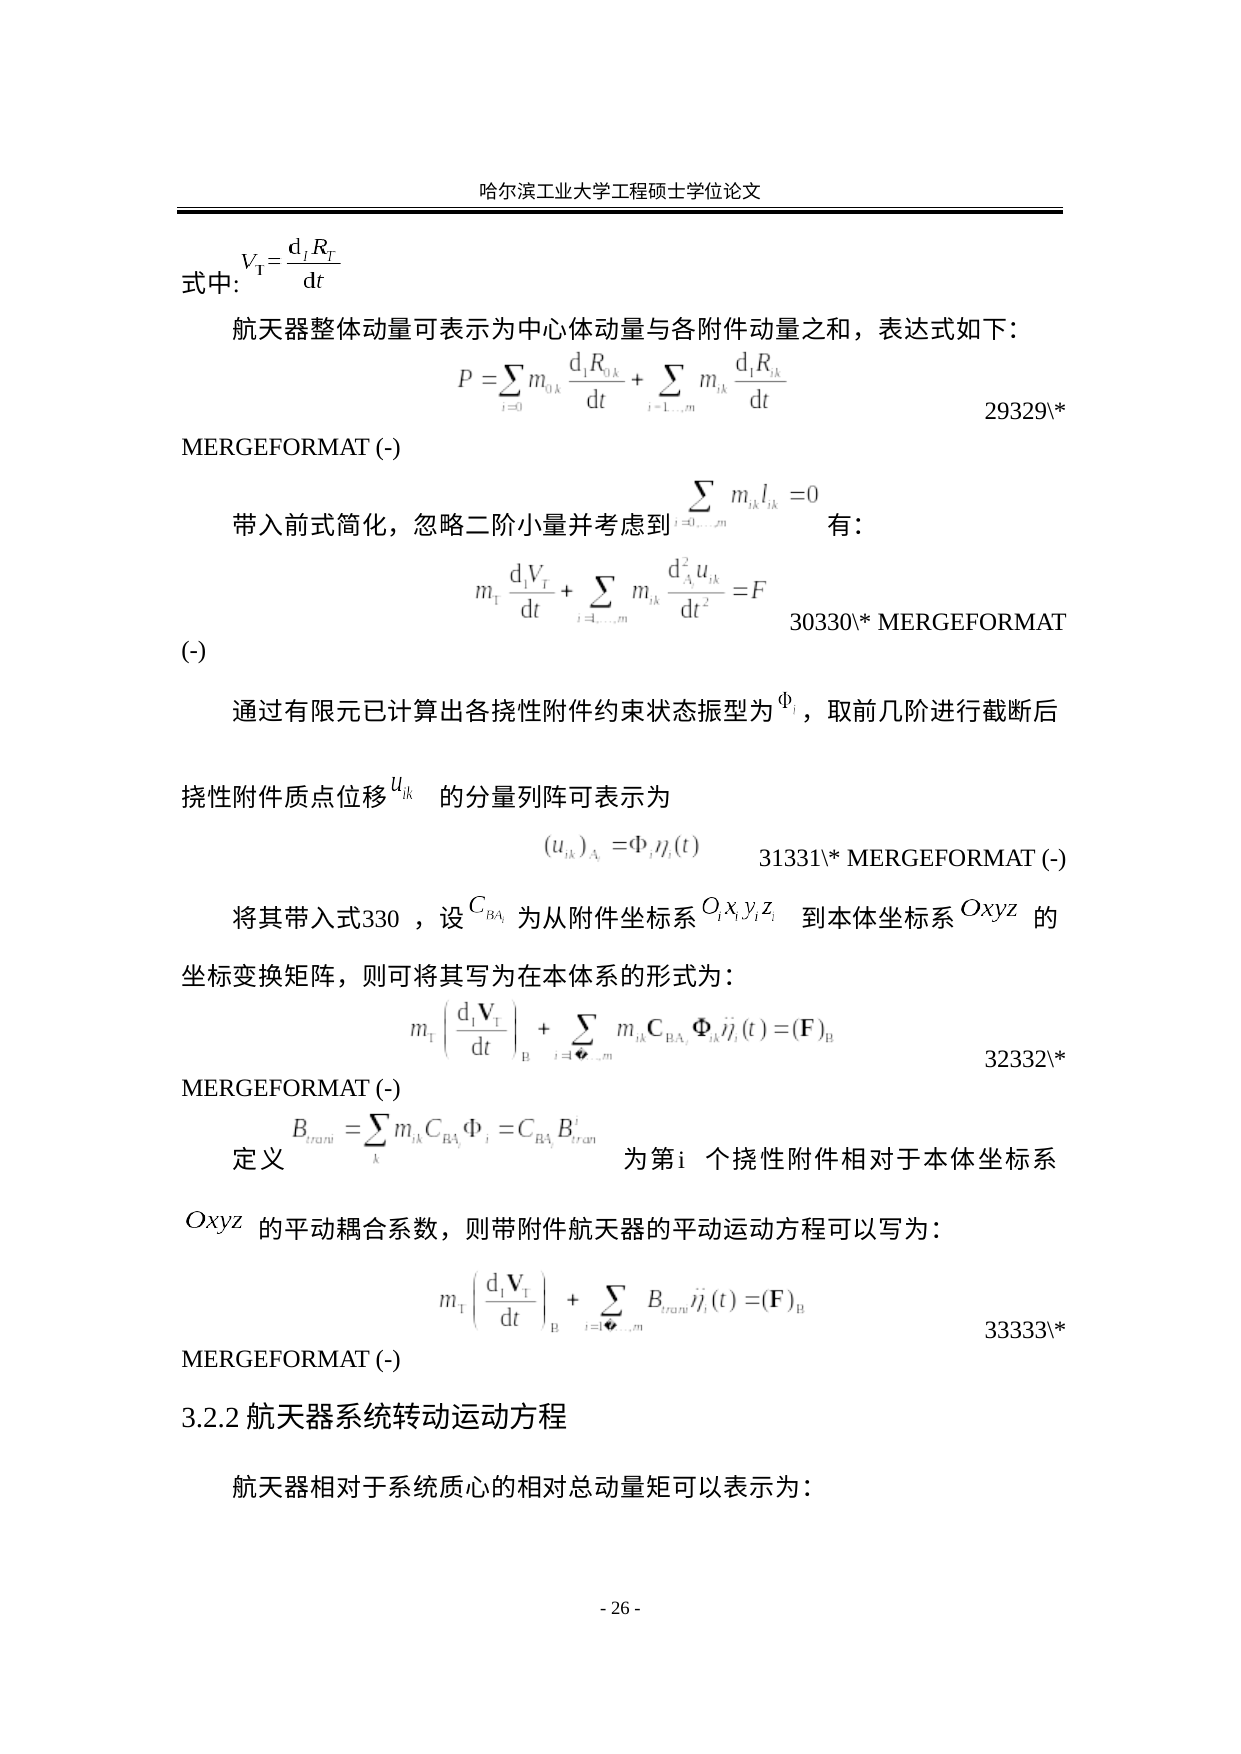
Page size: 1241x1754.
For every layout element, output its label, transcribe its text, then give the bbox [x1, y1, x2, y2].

text 通过有限元已计算出各挠性附件约束状态振型为，取前几阶进行截断后挠性附件质点位移的分量列阵可表示为 [181, 664, 1059, 828]
subtitle 航天器系统转动运动方程 [181, 1393, 1059, 1436]
text 将其带入式，设为从附件坐标系到本体坐标系的坐标变换矩阵，则可将其写为在本体系的形式为： [181, 872, 1059, 994]
text 带入前式简化，忽略二阶小量并考虑到有： [181, 468, 1059, 550]
text 定义为第i个挠性附件相对于本体坐标系的平动耦合系数，则带附件航天器的平动运动方程可以写为： [181, 1102, 1059, 1266]
text 航天器整体动量可表示为中心体动量与各附件动量之和，表达式如下： [181, 307, 1059, 348]
text 式中: [181, 225, 1059, 307]
text 航天器相对于系统质心的相对总动量矩可以表示为： [181, 1465, 1059, 1506]
